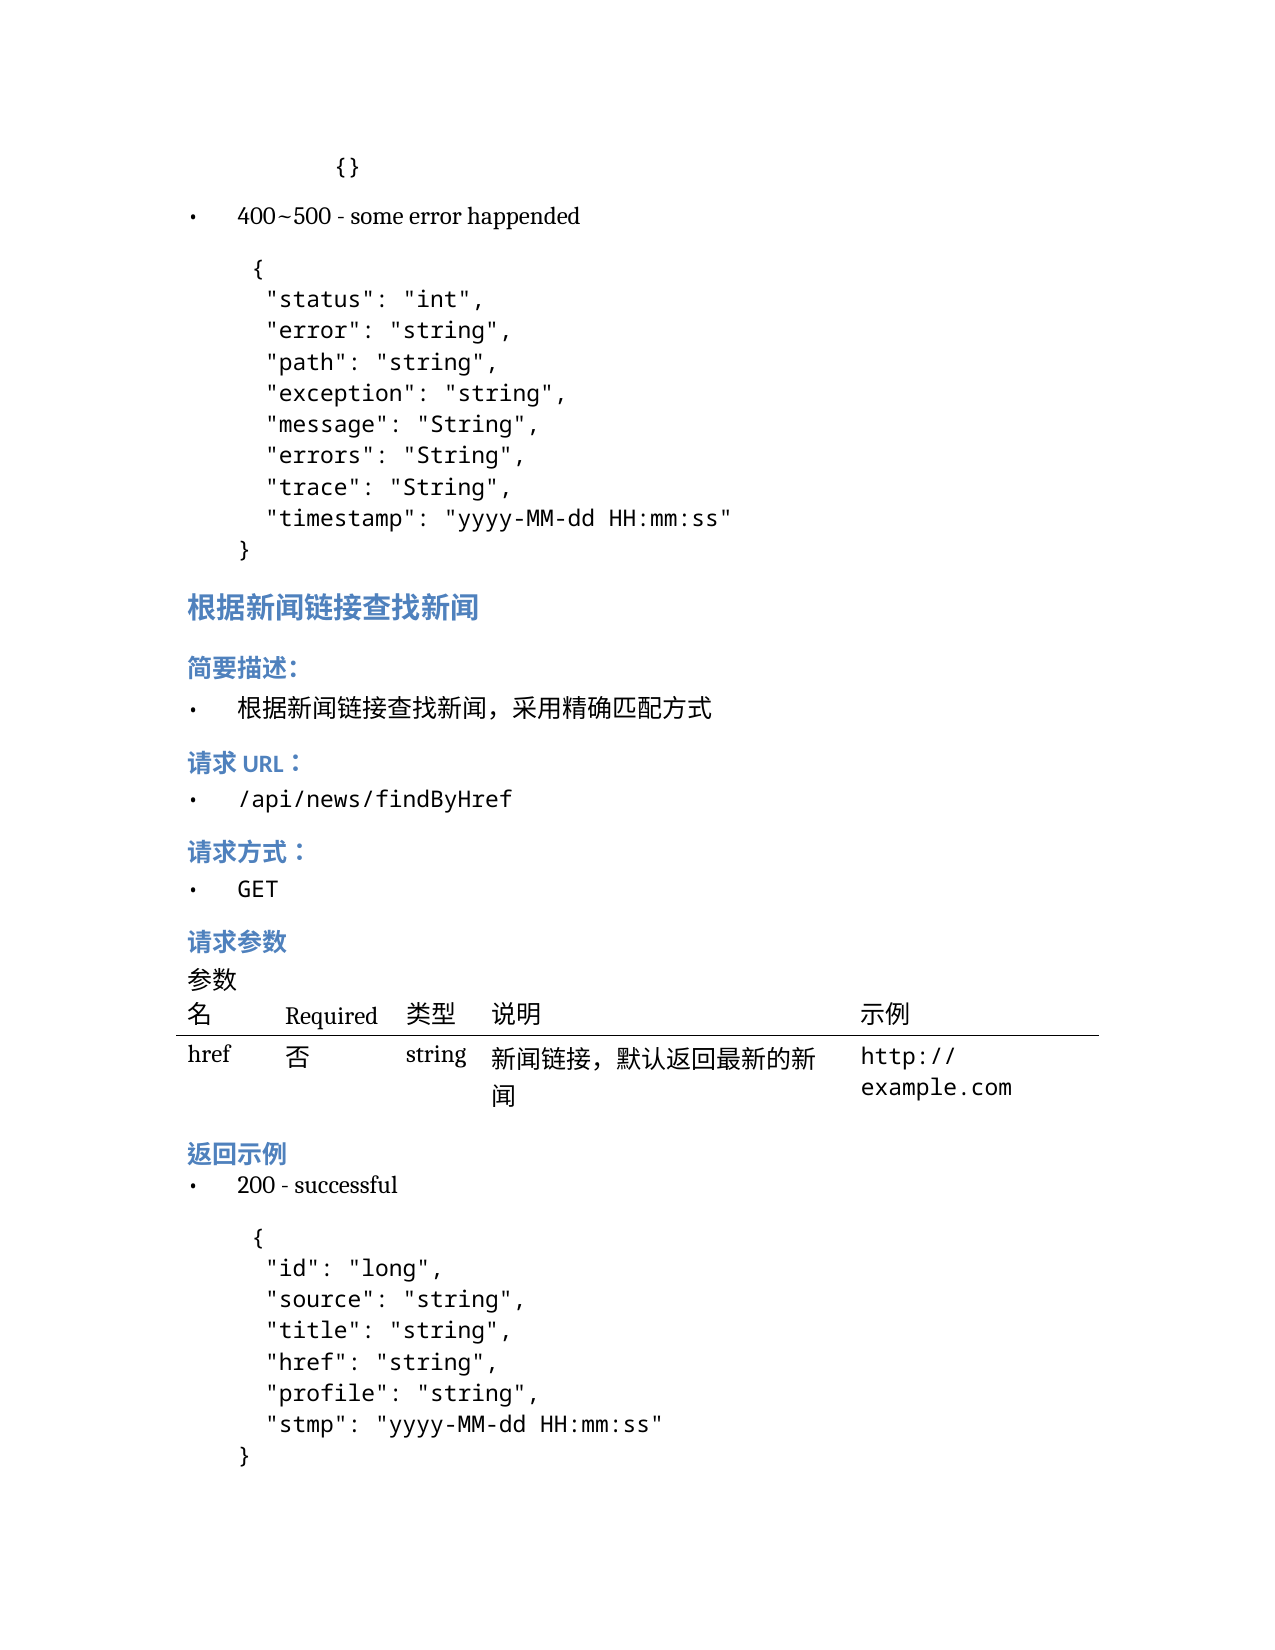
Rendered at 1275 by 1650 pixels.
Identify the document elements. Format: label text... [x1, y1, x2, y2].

list { "status": "int", "error": "string", "path": "string", "exception": "string", "message": "String", "errors": "String", "trace": "String", "timestamp": "yyyy-MM-dd HH:mm:ss" } [187, 252, 1087, 564]
table_cell http://example.com [849, 1036, 1099, 1116]
subtitle 简要描述： [187, 648, 1087, 684]
table_cell href [176, 1036, 273, 1116]
subtitle 根据新闻链接查找新闻 [187, 585, 1087, 627]
table_cell string [395, 1036, 480, 1116]
table_header 示例 [849, 959, 1099, 1035]
subtitle 请求URL： [187, 745, 1087, 779]
table_header 类型 [395, 959, 480, 1035]
table_header 说明 [480, 959, 849, 1035]
list 根据新闻链接查找新闻，采用精确匹配方式 [187, 688, 1087, 724]
table_header 参数名 [176, 959, 273, 1035]
list 400~500 - some error happended [187, 202, 1087, 231]
table_cell 新闻链接，默认返回最新的新闻 [480, 1036, 849, 1116]
table_cell 否 [274, 1036, 394, 1116]
subtitle 返回示例 [187, 1137, 1087, 1171]
list { "id": "long", "source": "string", "title": "string", "href": "string", "profile": "string", "stmp": "yyyy-MM-dd HH:mm:ss" } [187, 1221, 1087, 1471]
list GET [187, 873, 1087, 904]
subtitle 请求参数 [187, 925, 1087, 959]
list /api/news/findByHref [187, 783, 1087, 814]
subtitle 请求方式： [187, 835, 1087, 869]
list 200 - successful [187, 1171, 1087, 1200]
list {} [187, 150, 1087, 181]
table_header Required [274, 959, 394, 1035]
